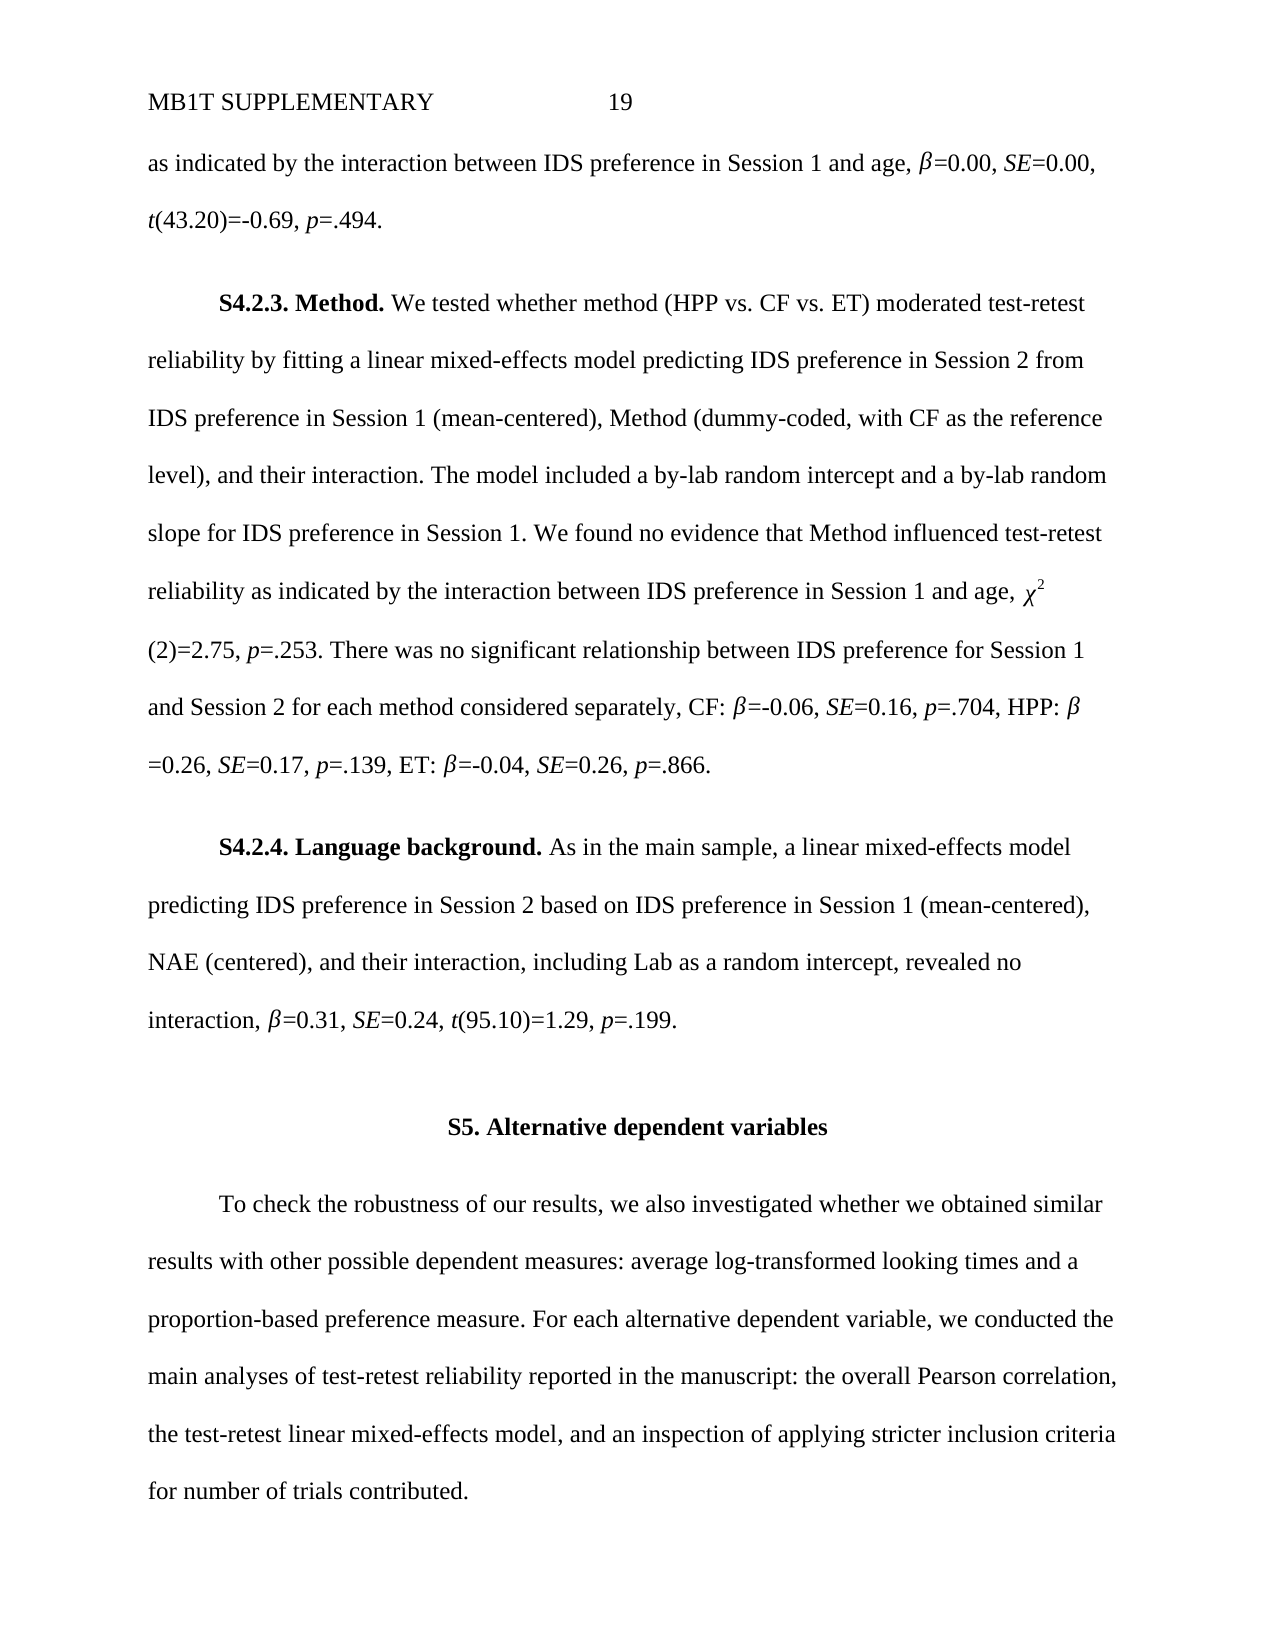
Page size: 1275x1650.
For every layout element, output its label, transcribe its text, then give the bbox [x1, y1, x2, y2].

text S4.2.4. Language background. As in the main sample, a linear mixed-effects model predicting IDS preference in Session 2 based on IDS preference in Session 1 (mean-centered), NAE (centered), and their interaction, including Lab as a random intercept, revealed no interaction, =0.31, SE=0.24, t(95.10)=1.29, p=.199. [148, 832, 1127, 1034]
text S4.2.3. Method. We tested whether method (HPP vs. CF vs. ET) moderated test-retest reliability by fitting a linear mixed-effects model predicting IDS preference in Session 2 from IDS preference in Session 1 (mean-centered), Method (dummy-coded, with CF as the reference level), and their interaction. The model included a by-lab random intercept and a by-lab random slope for IDS preference in Session 1. We found no evidence that Method influenced test-retest reliability as indicated by the interaction between IDS preference in Session 1 and age, (2)=2.75, p=.253. There was no significant relationship between IDS preference for Session 1 and Session 2 for each method considered separately, CF: =-0.06, SE=0.16, p=.704, HPP: =0.26, SE=0.17, p=.139, ET: =-0.04, SE=0.26, p=.866. [148, 288, 1127, 779]
subtitle S5. Alternative dependent variables [148, 1112, 1127, 1141]
